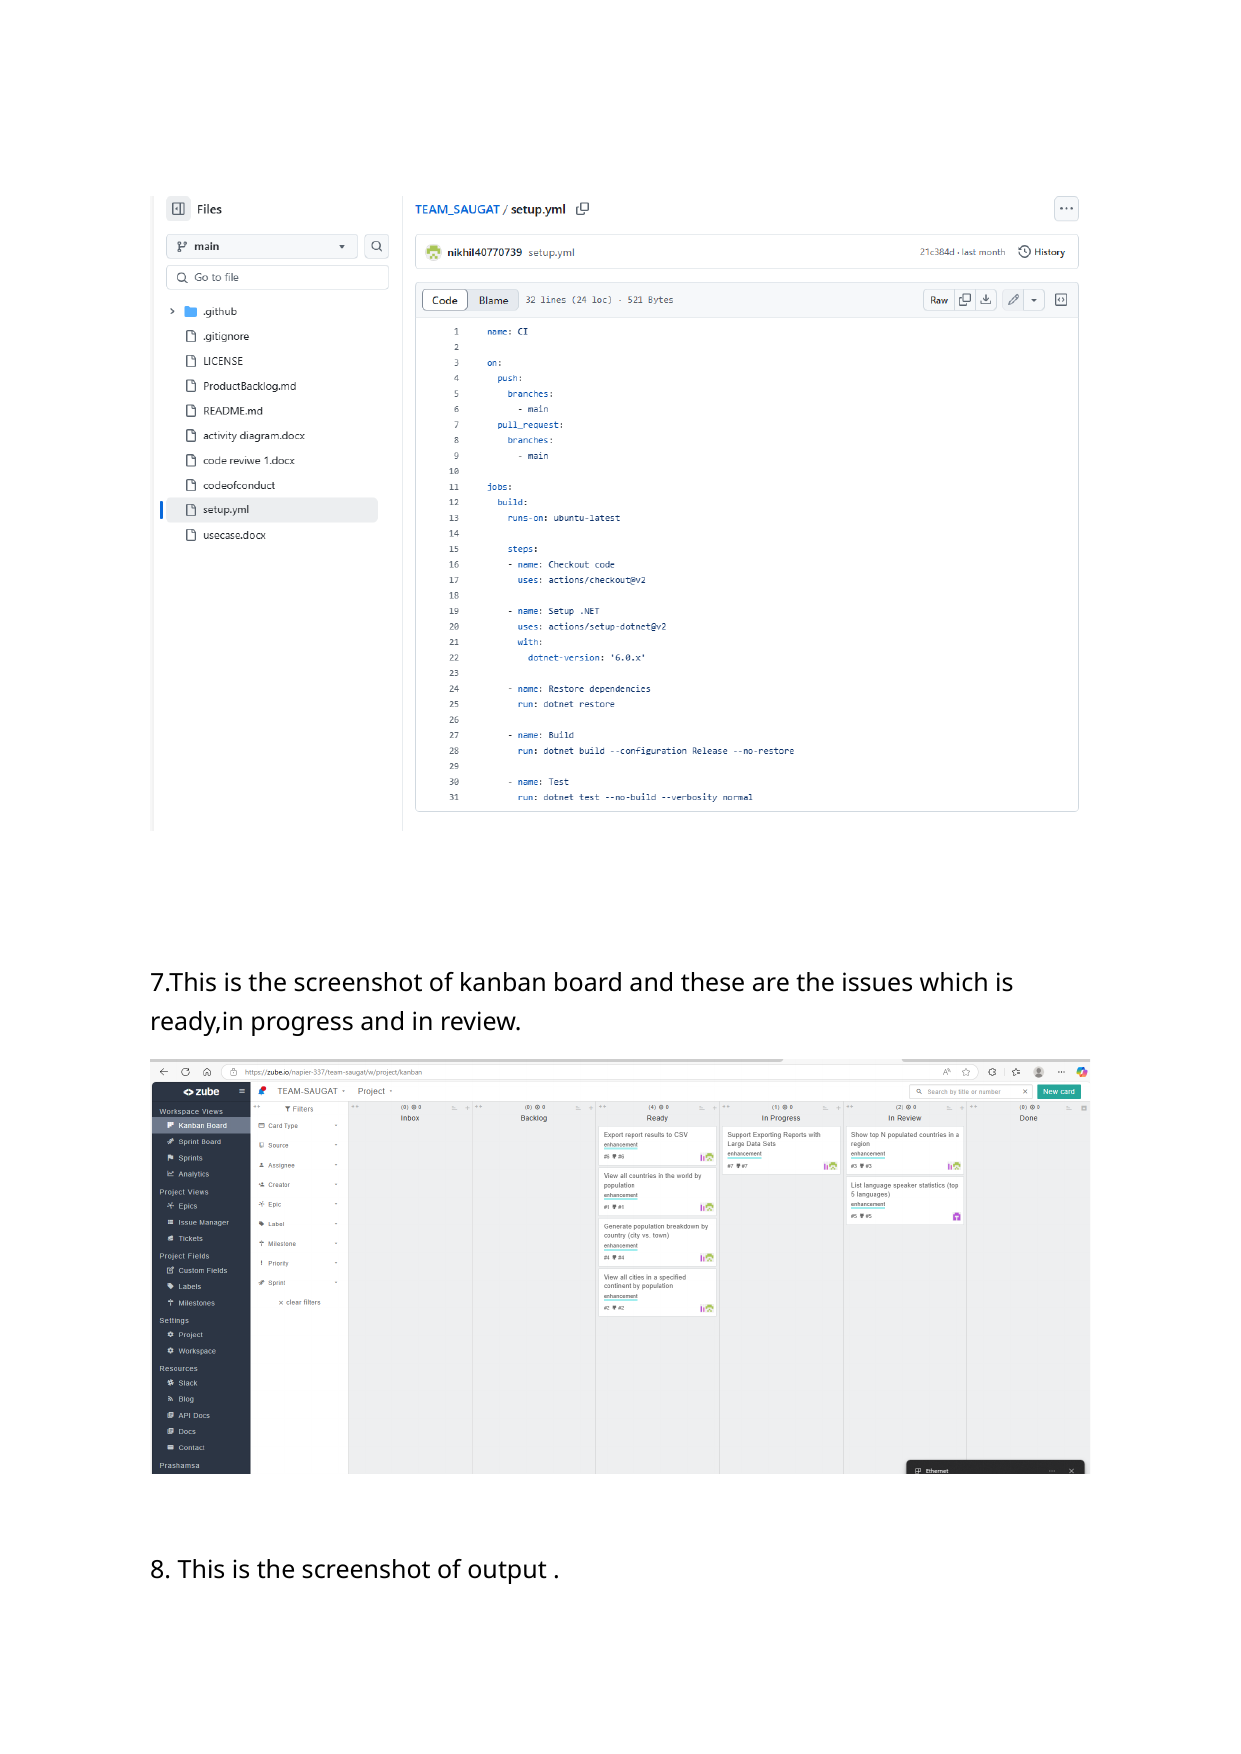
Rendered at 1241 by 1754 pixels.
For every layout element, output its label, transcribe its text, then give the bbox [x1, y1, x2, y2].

picture [150, 196, 1091, 831]
picture [150, 1059, 1091, 1474]
text 8. This is the screenshot of output . [150, 1551, 1090, 1585]
text 7.This is the screenshot of kanban board and these are the issues which is ready,in progress and in review. [150, 964, 1090, 1038]
